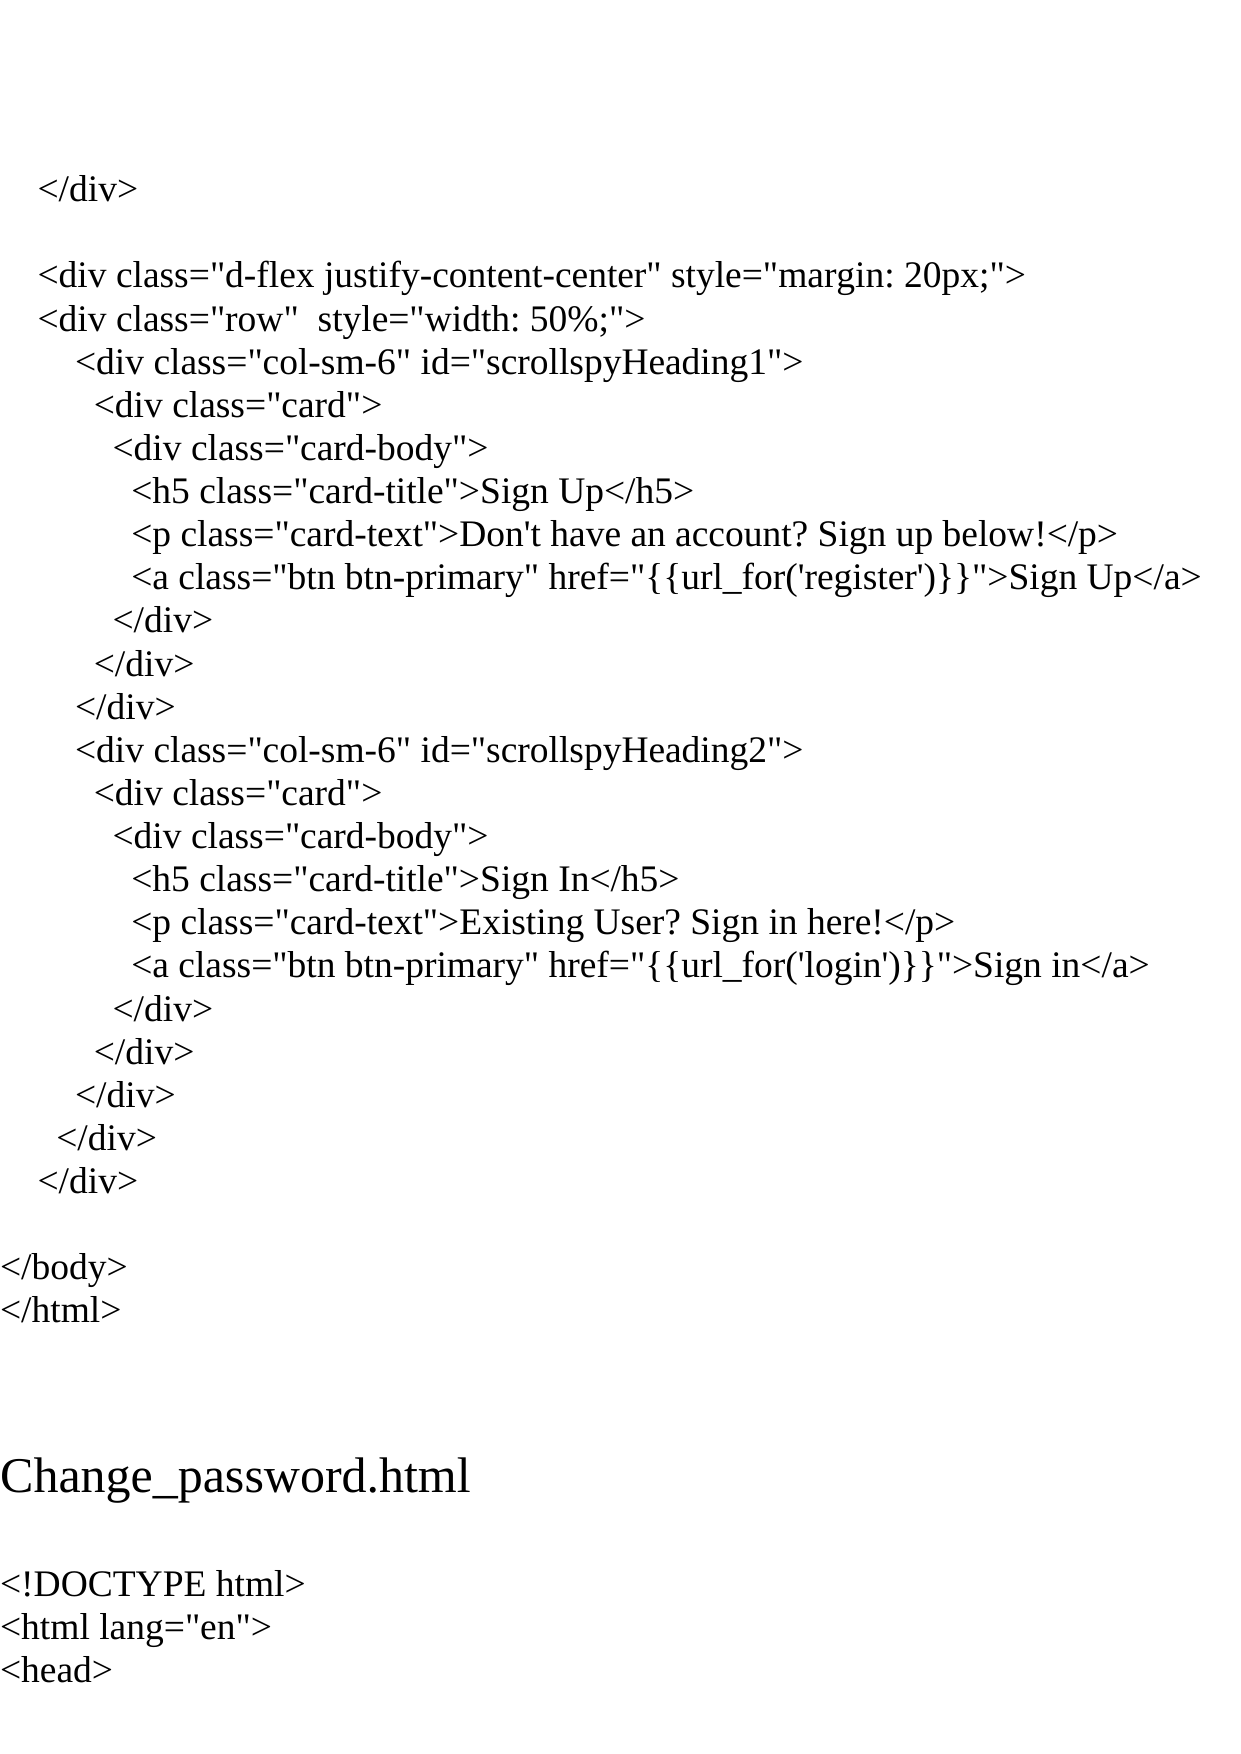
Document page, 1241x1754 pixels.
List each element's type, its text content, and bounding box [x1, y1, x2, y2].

text </div> [0, 641, 1240, 684]
text <a class="btn btn-primary" href="{{url_for('register')}}">Sign Up</a> [0, 555, 1240, 598]
text <html lang="en"> [0, 1604, 1240, 1647]
text </div> [0, 1115, 1240, 1158]
text <div class="col-sm-6" id="scrollspyHeading2"> [0, 727, 1240, 770]
text </div> [0, 167, 1240, 210]
text <div class="card"> [0, 382, 1240, 425]
text </div> [0, 1072, 1240, 1115]
text </html> [0, 1288, 1240, 1331]
text <h5 class="card-title">Sign In</h5> [0, 857, 1240, 900]
text </div> [0, 1158, 1240, 1202]
text <div class="card"> [0, 770, 1240, 813]
text <!DOCTYPE html> [0, 1561, 1240, 1604]
text Change_password.html [0, 1446, 1240, 1503]
text <div class="card-body"> [0, 813, 1240, 857]
text <div class="col-sm-6" id="scrollspyHeading1"> [0, 339, 1240, 382]
text <h5 class="card-title">Sign Up</h5> [0, 468, 1240, 512]
text <div class="row" style="width: 50%;"> [0, 296, 1240, 339]
text <a class="btn btn-primary" href="{{url_for('login')}}">Sign in</a> [0, 943, 1240, 986]
text </div> [0, 598, 1240, 641]
text <head> [0, 1647, 1240, 1690]
text <p class="card-text">Don't have an account? Sign up below!</p> [0, 512, 1240, 555]
text <p class="card-text">Existing User? Sign in here!</p> [0, 900, 1240, 943]
text </div> [0, 1029, 1240, 1072]
text </div> [0, 986, 1240, 1029]
text <div class="card-body"> [0, 425, 1240, 468]
text <div class="d-flex justify-content-center" style="margin: 20px;"> [0, 253, 1240, 296]
text </body> [0, 1245, 1240, 1288]
text </div> [0, 684, 1240, 727]
